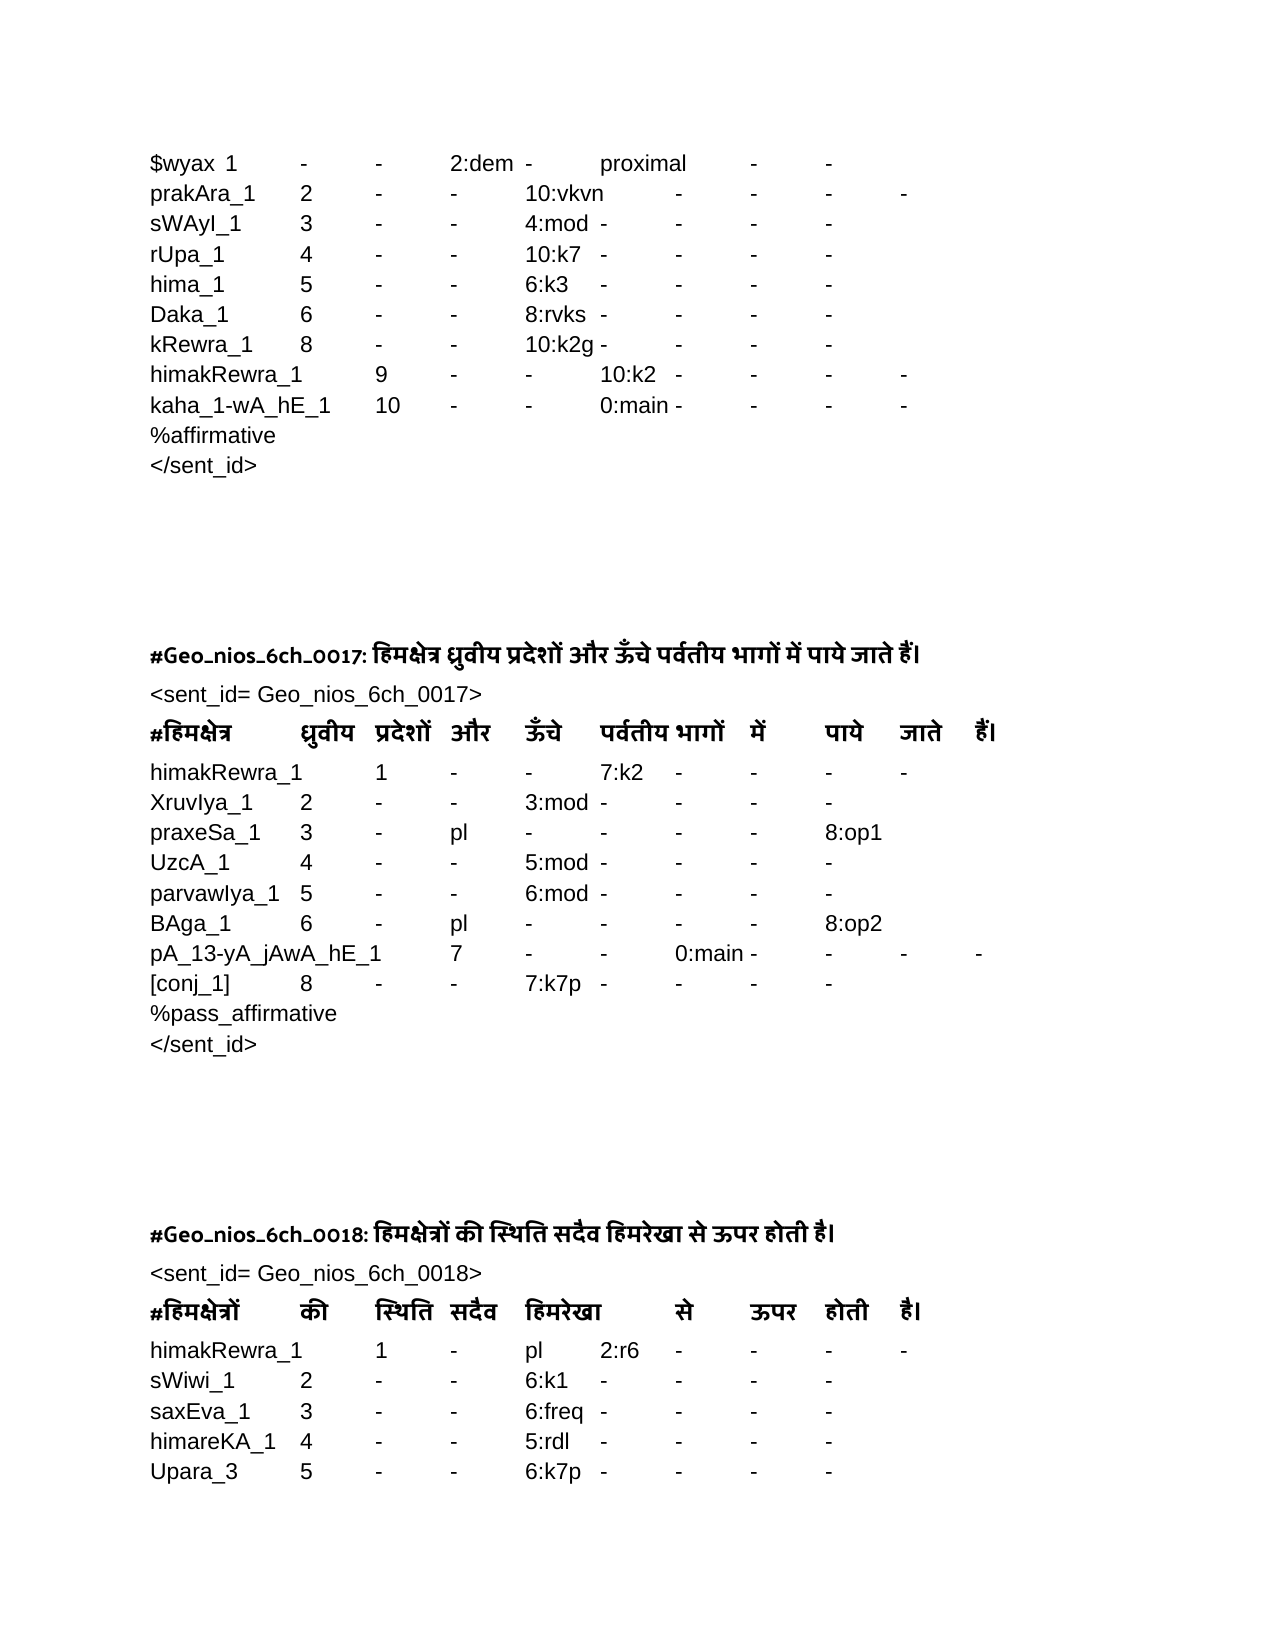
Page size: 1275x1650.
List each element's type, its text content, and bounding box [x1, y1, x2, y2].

text %pass_affirmative [150, 1000, 1125, 1027]
text </sent_id> [150, 1031, 1125, 1057]
text [conj_1] 8 - - 7:k7p - - - - [150, 970, 1125, 997]
text <sent_id= Geo_nios_6ch_0017> [150, 681, 1125, 707]
text rUpa_1 4 - - 10:k7 - - - - [150, 241, 1125, 267]
text himakRewra_1 9 - - 10:k2 - - - - [150, 361, 1125, 388]
text #Geo_nios_6ch_0017: हिमक्षेत्र ध्रुवीय प्रदेशों और ऊँचे पर्वतीय भागों में पाये जाते हैं। [150, 633, 1125, 675]
text Daka_1 6 - - 8:rvks - - - - [150, 301, 1125, 327]
text </sent_id> [150, 452, 1125, 478]
text $wyax 1 - - 2:dem - proximal - - [150, 150, 1125, 176]
text sWAyI_1 3 - - 4:mod - - - - [150, 210, 1125, 237]
text prakAra_1 2 - - 10:vkvn - - - - [150, 180, 1125, 207]
text <sent_id= Geo_nios_6ch_0018> [150, 1259, 1125, 1286]
text #हिमक्षेत्र ध्रुवीय प्रदेशों और ऊँचे पर्वतीय भागों में पाये जाते हैं। [150, 711, 1125, 753]
text %affirmative [150, 422, 1125, 448]
text pA_13-yA_jAwA_hE_1 7 - - 0:main - - - - [150, 940, 1125, 966]
text himareKA_1 4 - - 5:rdl - - - - [150, 1428, 1125, 1454]
text saxEva_1 3 - - 6:freq - - - - [150, 1398, 1125, 1424]
text kRewra_1 8 - - 10:k2g - - - - [150, 331, 1125, 358]
text parvawIya_1 5 - - 6:mod - - - - [150, 879, 1125, 906]
text #Geo_nios_6ch_0018: हिमक्षेत्रों की स्थिति सदैव हिमरेखा से ऊपर होती है। [150, 1212, 1125, 1253]
text BAga_1 6 - pl - - - - 8:op2 [150, 910, 1125, 936]
text #हिमक्षेत्रों की स्थिति सदैव हिमरेखा से ऊपर होती है। [150, 1290, 1125, 1331]
text Upara_3 5 - - 6:k7p - - - - [150, 1458, 1125, 1484]
text XruvIya_1 2 - - 3:mod - - - - [150, 789, 1125, 815]
text himakRewra_1 1 - - 7:k2 - - - - [150, 759, 1125, 785]
text praxeSa_1 3 - pl - - - - 8:op1 [150, 819, 1125, 846]
text hima_1 5 - - 6:k3 - - - - [150, 271, 1125, 297]
text UzcA_1 4 - - 5:mod - - - - [150, 849, 1125, 876]
text sWiwi_1 2 - - 6:k1 - - - - [150, 1367, 1125, 1394]
text himakRewra_1 1 - pl 2:r6 - - - - [150, 1337, 1125, 1364]
text kaha_1-wA_hE_1 10 - - 0:main - - - - [150, 392, 1125, 418]
